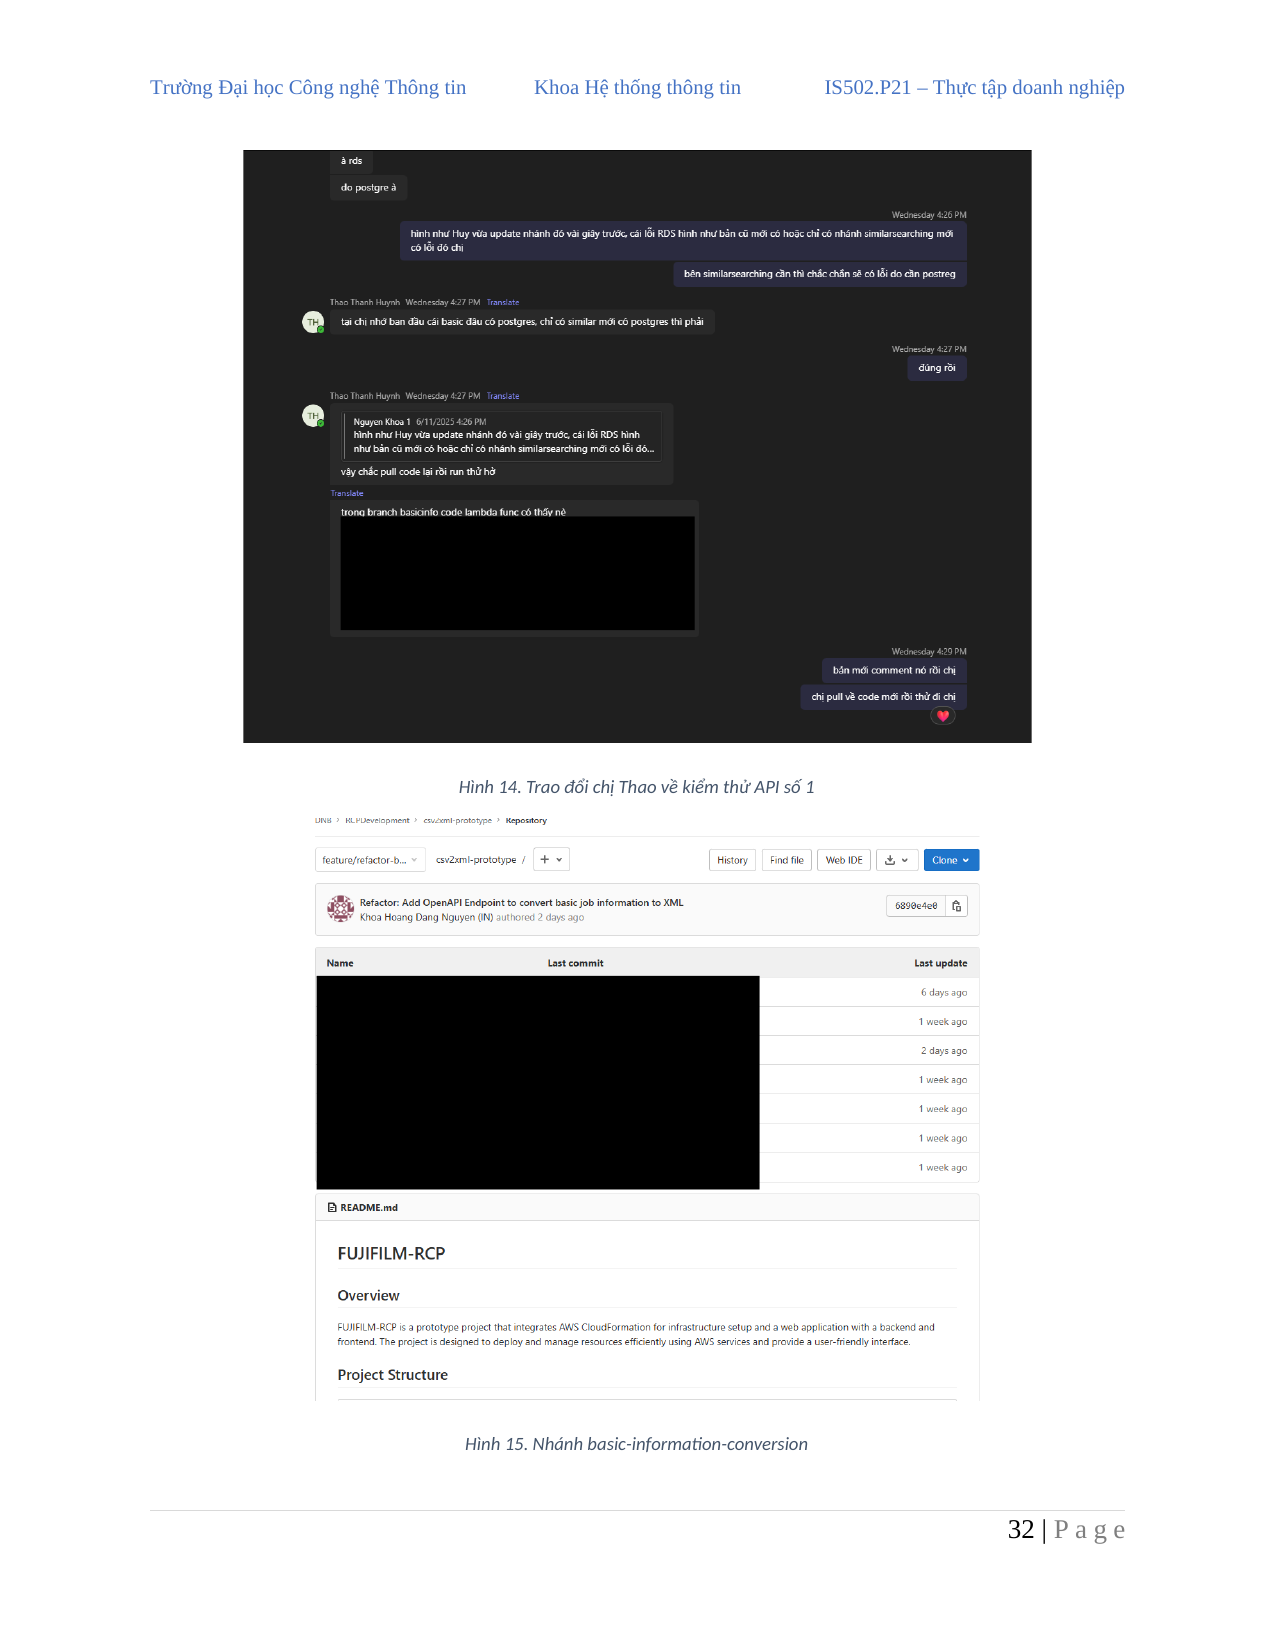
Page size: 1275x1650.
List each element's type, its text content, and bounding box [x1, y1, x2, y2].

picture [305, 818, 1007, 1401]
picture [243, 150, 1032, 743]
